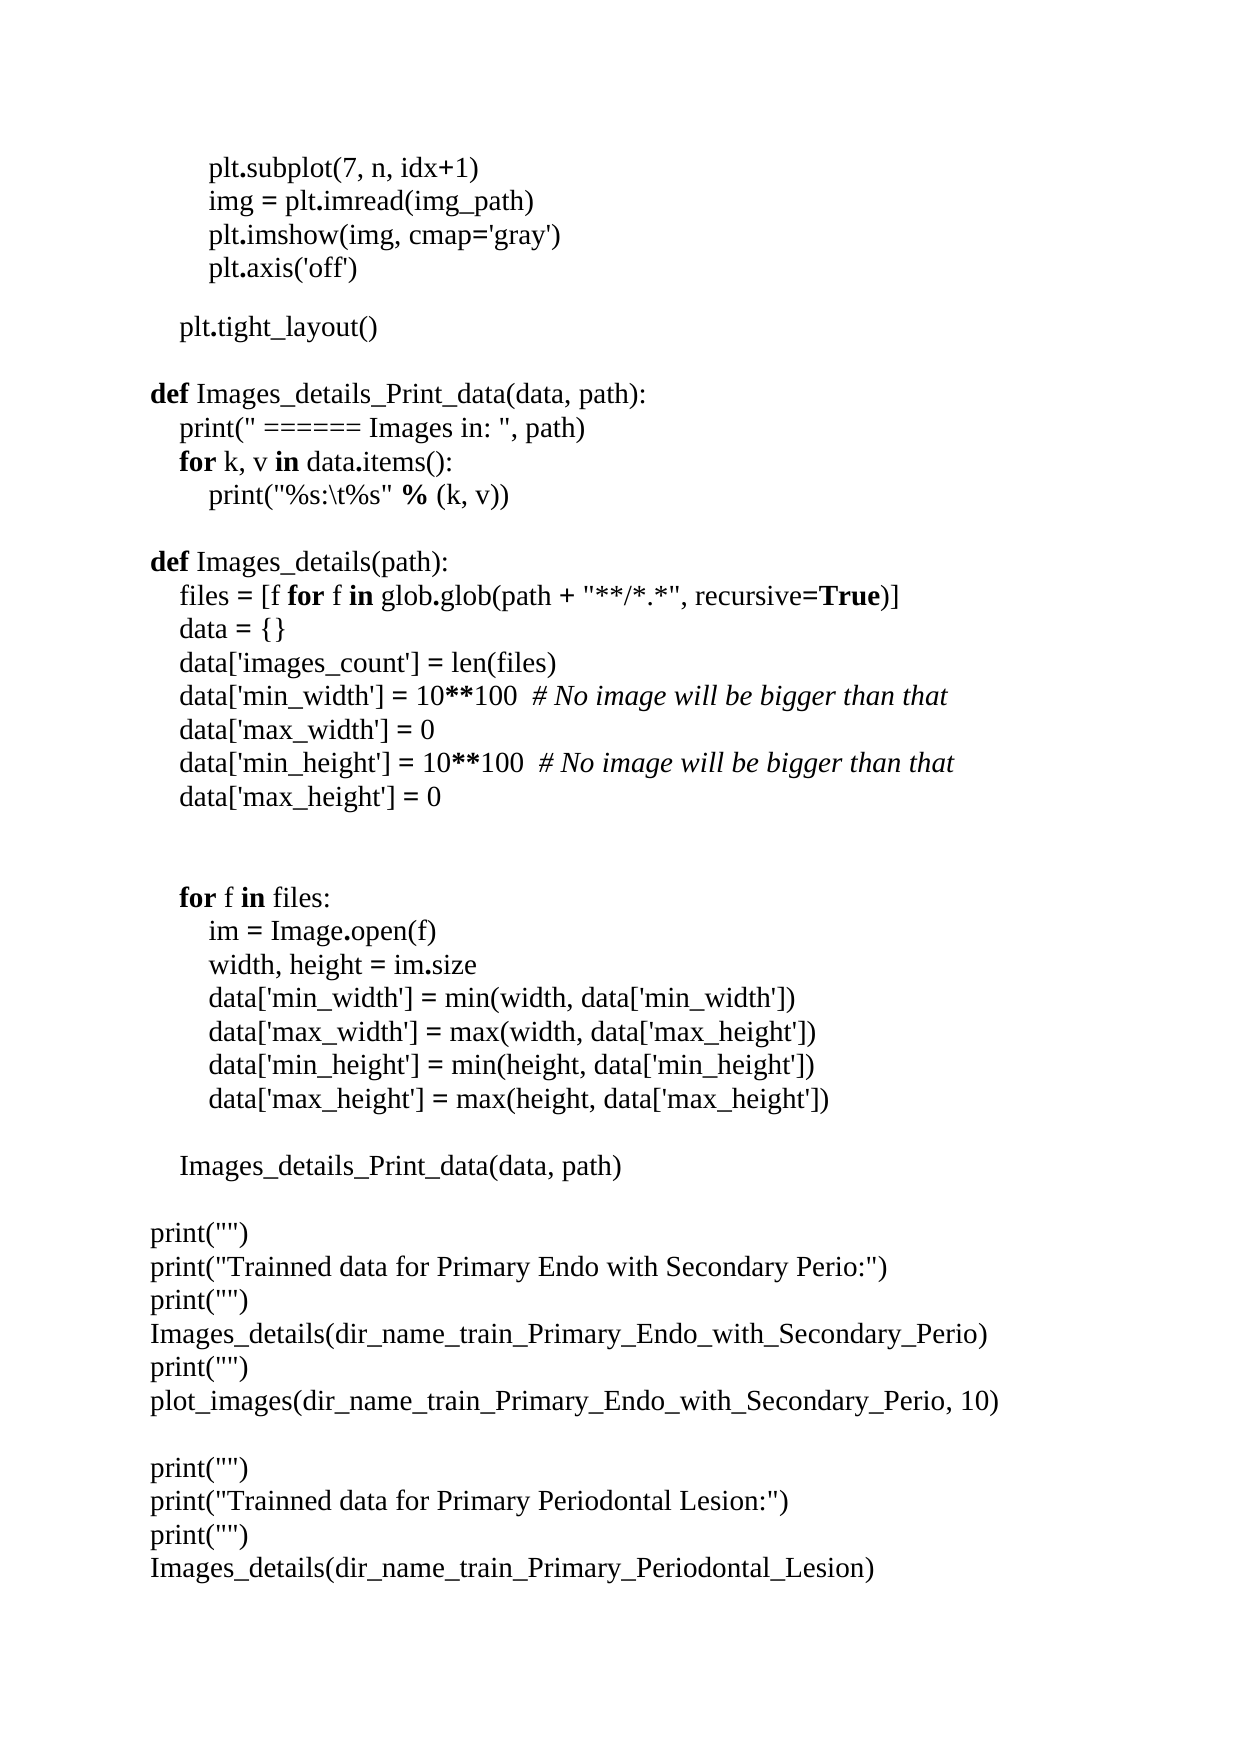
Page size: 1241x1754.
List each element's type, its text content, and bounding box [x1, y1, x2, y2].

text im = Image.open(f) [150, 913, 1090, 947]
text print("") [150, 1349, 1090, 1383]
text plt.imshow(img, cmap='gray') [150, 217, 1090, 251]
text plt.subplot(7, n, idx+1) [150, 150, 1090, 183]
text for k, v in data.items(): [150, 444, 1090, 477]
text def Images_details(path): [150, 544, 1090, 578]
text data = {} [150, 611, 1090, 645]
text data['min_height'] = min(height, data['min_height']) [150, 1047, 1090, 1081]
text print("%s:\t%s" % (k, v)) [150, 477, 1090, 511]
text Images_details_Print_data(data, path) [150, 1148, 1090, 1182]
text print("") [150, 1450, 1090, 1483]
text data['min_height'] = 10**100 # No image will be bigger than that [150, 746, 1090, 779]
text print("Trainned data for Primary Endo with Secondary Perio:") [150, 1249, 1090, 1282]
text plt.tight_layout() [150, 309, 1090, 343]
text print(" ====== Images in: ", path) [150, 410, 1090, 444]
text print("") [150, 1282, 1090, 1316]
text data['images_count'] = len(files) [150, 645, 1090, 678]
text data['max_height'] = 0 [150, 779, 1090, 813]
text print("") [150, 1215, 1090, 1249]
text data['max_height'] = max(height, data['max_height']) [150, 1081, 1090, 1114]
text data['min_width'] = min(width, data['min_width']) [150, 980, 1090, 1014]
text img = plt.imread(img_path) [150, 183, 1090, 217]
text files = [f for f in glob.glob(path + "**/*.*", recursive=True)] [150, 578, 1090, 611]
text def Images_details_Print_data(data, path): [150, 377, 1090, 410]
text data['max_width'] = 0 [150, 712, 1090, 746]
text print("Trainned data for Primary Periodontal Lesion:") [150, 1483, 1090, 1517]
text print("") [150, 1517, 1090, 1551]
text plt.axis('off') [150, 251, 1090, 284]
text width, height = im.size [150, 947, 1090, 980]
text for f in files: [150, 880, 1090, 913]
text data['min_width'] = 10**100 # No image will be bigger than that [150, 678, 1090, 712]
text Images_details(dir_name_train_Primary_Periodontal_Lesion) [150, 1551, 1090, 1584]
text data['max_width'] = max(width, data['max_height']) [150, 1014, 1090, 1047]
text Images_details(dir_name_train_Primary_Endo_with_Secondary_Perio) [150, 1316, 1090, 1349]
text plot_images(dir_name_train_Primary_Endo_with_Secondary_Perio, 10) [150, 1383, 1090, 1416]
